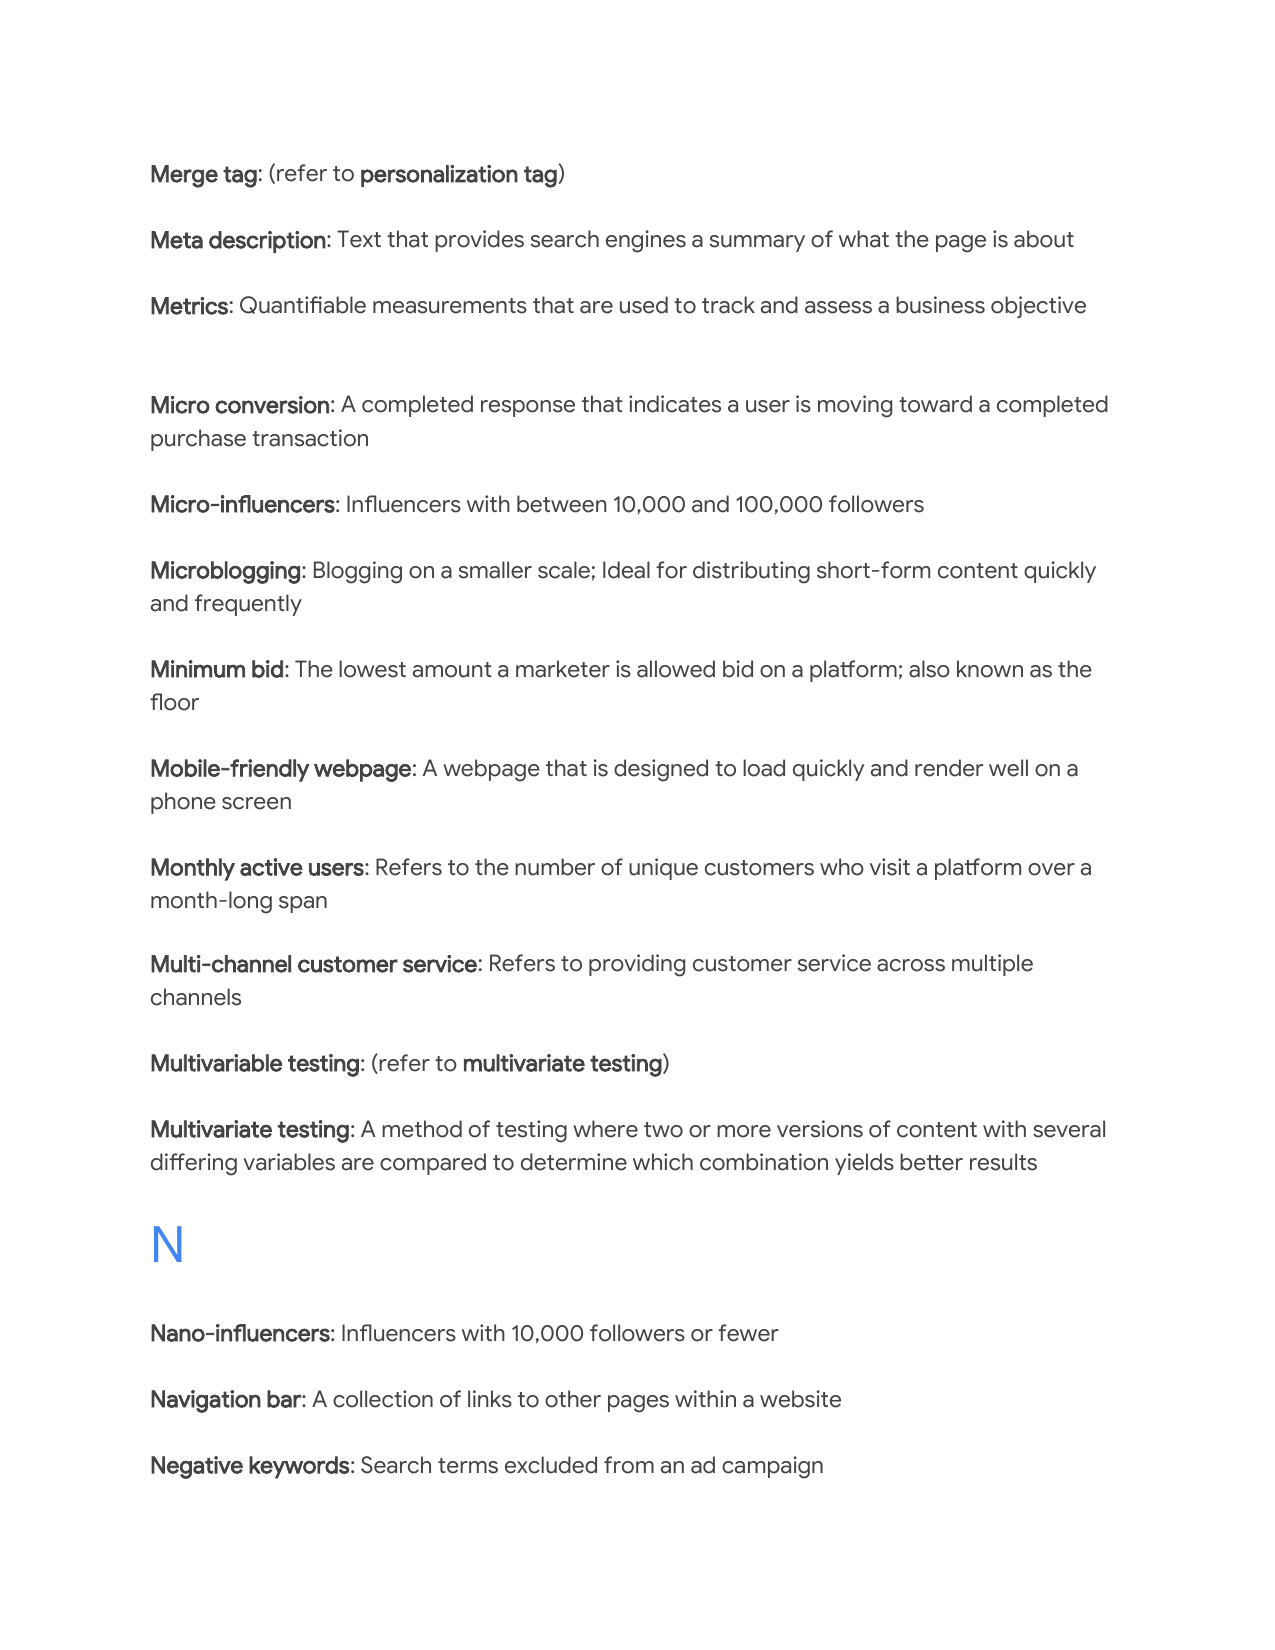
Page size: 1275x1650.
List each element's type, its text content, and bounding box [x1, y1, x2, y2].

text Mobile-friendly webpage: A webpage that is designed to load quickly and render well on a phone screen [150, 754, 1125, 816]
text Micro conversion: A completed response that indicates a user is moving toward a completed purchase transaction [150, 391, 1125, 452]
text Nano-influencers: Influencers with 10,000 followers or fewer [150, 1319, 1125, 1348]
text Microblogging: Blogging on a smaller scale; Ideal for distributing short-form content quickly and frequently [150, 556, 1125, 618]
text Micro-influencers: Influencers with between 10,000 and 100,000 followers [150, 490, 1125, 552]
text Minimum bid: The lowest amount a marketer is allowed bid on a platform; also known as the floor [150, 655, 1125, 717]
text Multivariable testing: (refer to multivariate testing) [150, 1049, 1125, 1111]
text Meta description: Text that provides search engines a summary of what the page is about [150, 226, 1125, 287]
text Multi-channel customer service: Refers to providing customer service across multiple channels [150, 950, 1125, 1011]
text Monthly active users: Refers to the number of unique customers who visit a platform over a month-long span [150, 853, 1125, 915]
text Negative keywords: Search terms excluded from an ad campaign [150, 1451, 1125, 1480]
text Metrics: Quantifiable measurements that are used to track and assess a business objective [150, 292, 1125, 386]
text N [150, 1214, 1125, 1276]
text Navigation bar: A collection of links to other pages within a website [150, 1385, 1125, 1447]
text Multivariate testing: A method of testing where two or more versions of content with several differing variables are compared to determine which combination yields better results [150, 1115, 1125, 1209]
text Merge tag: (refer to personalization tag) [150, 159, 1125, 221]
